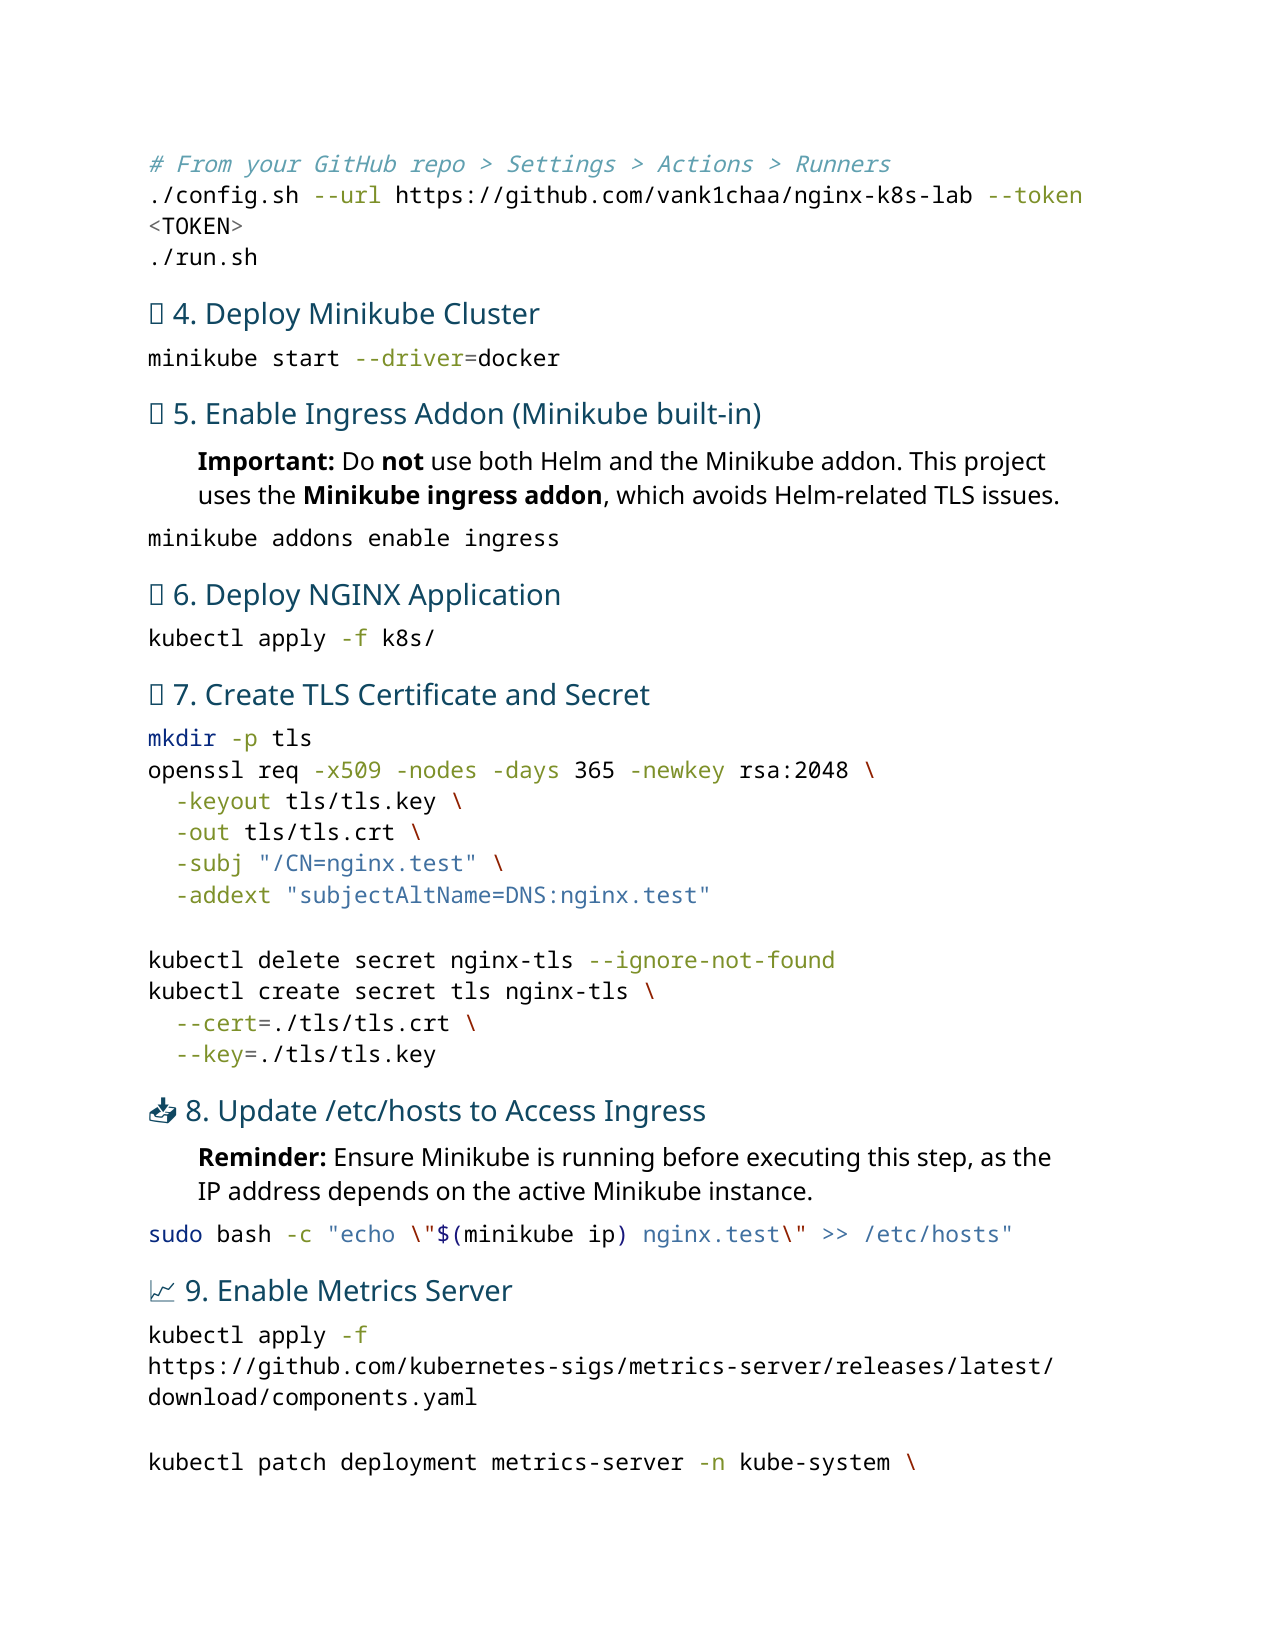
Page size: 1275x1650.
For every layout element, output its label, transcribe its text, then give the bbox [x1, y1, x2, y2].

subtitle 🔁 5. Enable Ingress Addon (Minikube built-in) [148, 393, 1127, 433]
text mkdir -p tls openssl req -x509 -nodes -days 365 -newkey rsa:2048 \ -keyout tls/tls.key \ -out tls/tls.crt \ -subj "/CN=nginx.test" \ -addext "subjectAltName=DNS:nginx.test" kubectl delete secret nginx-tls --ignore-not-found kubectl create secret tls nginx-tls \ --cert=./tls/tls.crt \ --key=./tls/tls.key [148, 722, 1127, 1069]
text Reminder: Ensure Minikube is running before executing this step, as the IP address depends on the active Minikube instance. [198, 1140, 1077, 1208]
subtitle 🧪 6. Deploy NGINX Application [148, 574, 1127, 614]
text sudo bash -c "echo \"$(minikube ip) nginx.test\" >> /etc/hosts" [148, 1218, 1127, 1250]
text kubectl apply -f k8s/ [148, 622, 1127, 653]
text # From your GitHub repo > Settings > Actions > Runners ./config.sh --url https://github.com/vank1chaa/nginx-k8s-lab --token <TOKEN> ./run.sh [148, 148, 1127, 273]
text Important: Do not use both Helm and the Minikube addon. This project uses the Minikube ingress addon, which avoids Helm-related TLS issues. [198, 444, 1077, 512]
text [148, 1318, 1127, 1478]
subtitle 📈 9. Enable Metrics Server [148, 1271, 1127, 1310]
subtitle 🧱 4. Deploy Minikube Cluster [148, 293, 1127, 333]
text minikube start --driver=docker [148, 341, 1127, 373]
text minikube addons enable ingress [148, 522, 1127, 553]
subtitle 📥 8. Update /etc/hosts to Access Ingress [148, 1090, 1127, 1129]
subtitle 🔐 7. Create TLS Certificate and Secret [148, 674, 1127, 714]
